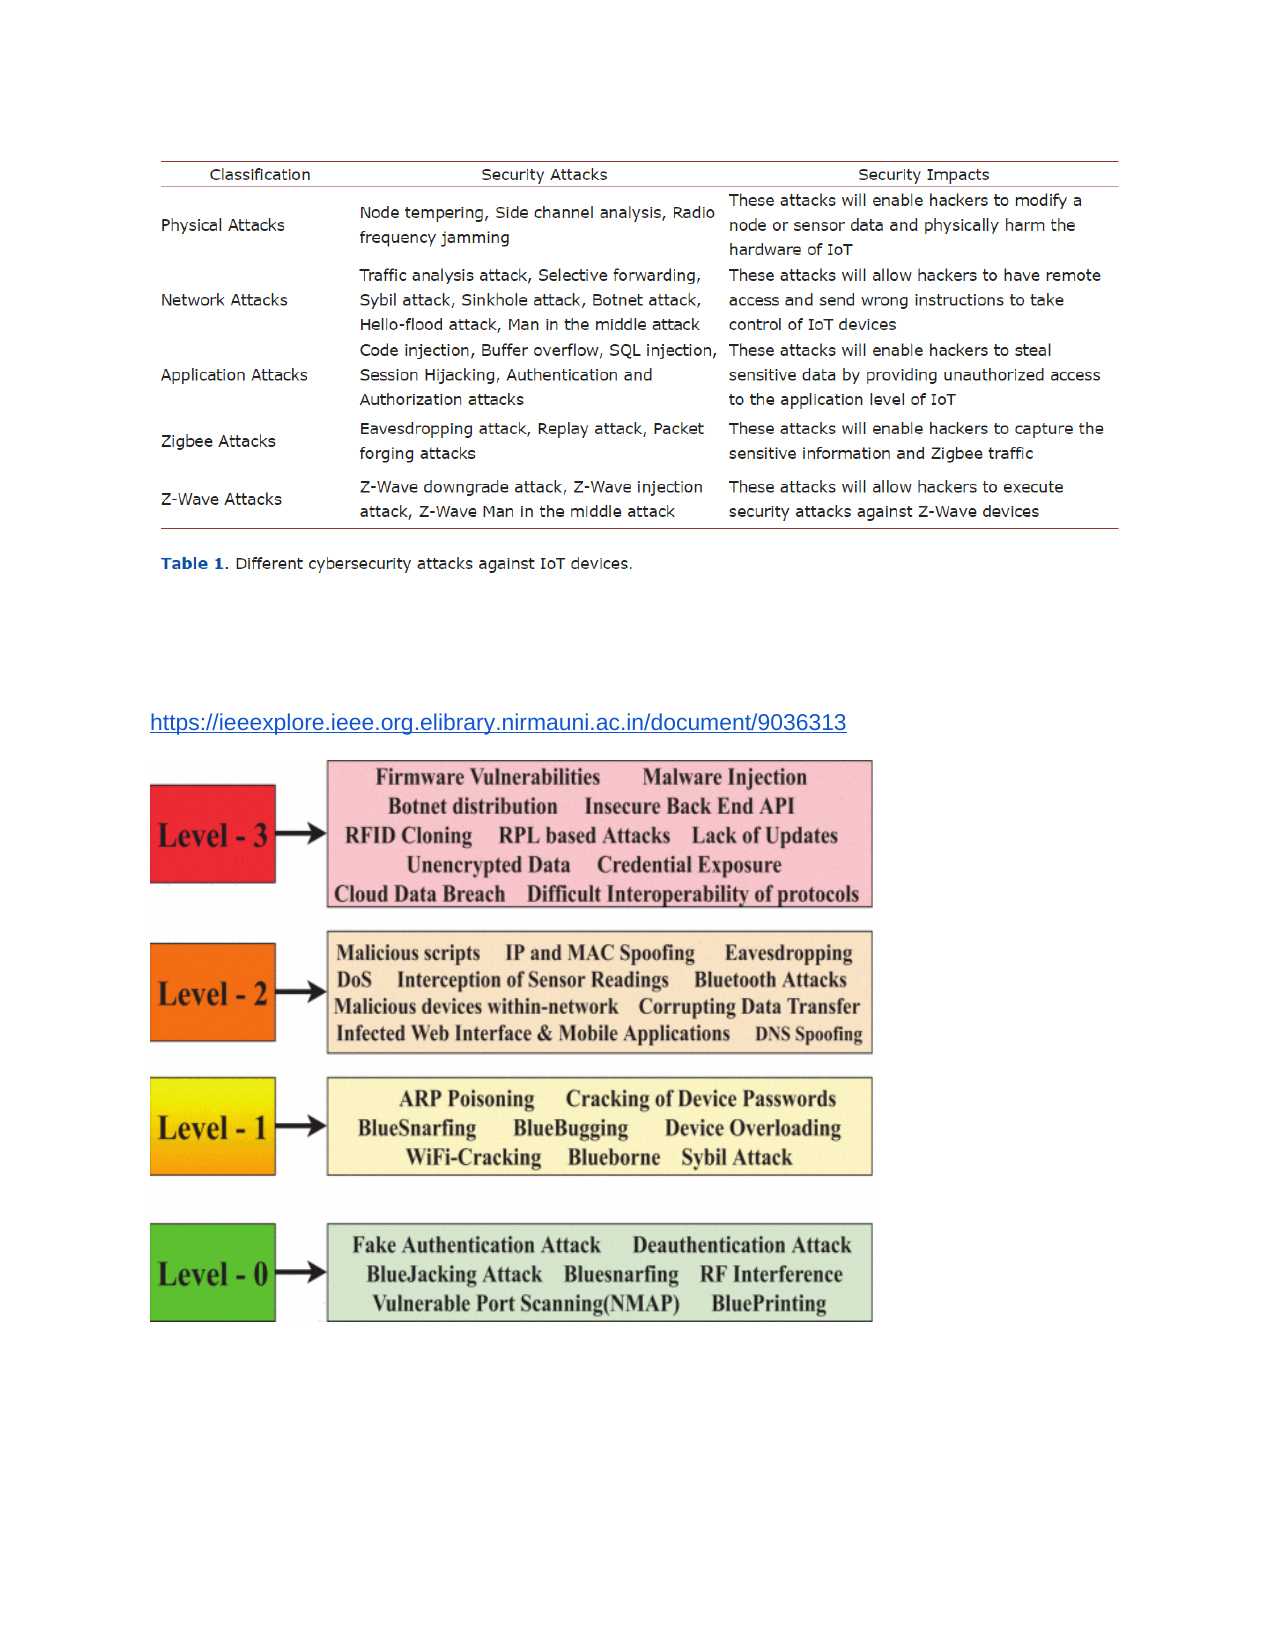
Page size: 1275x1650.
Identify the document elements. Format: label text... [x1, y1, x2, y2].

text https://ieeexplore.ieee.org.elibrary.nirmauni.ac.in/document/9036313 [150, 709, 1125, 735]
picture [150, 150, 1125, 582]
picture [150, 760, 873, 1322]
